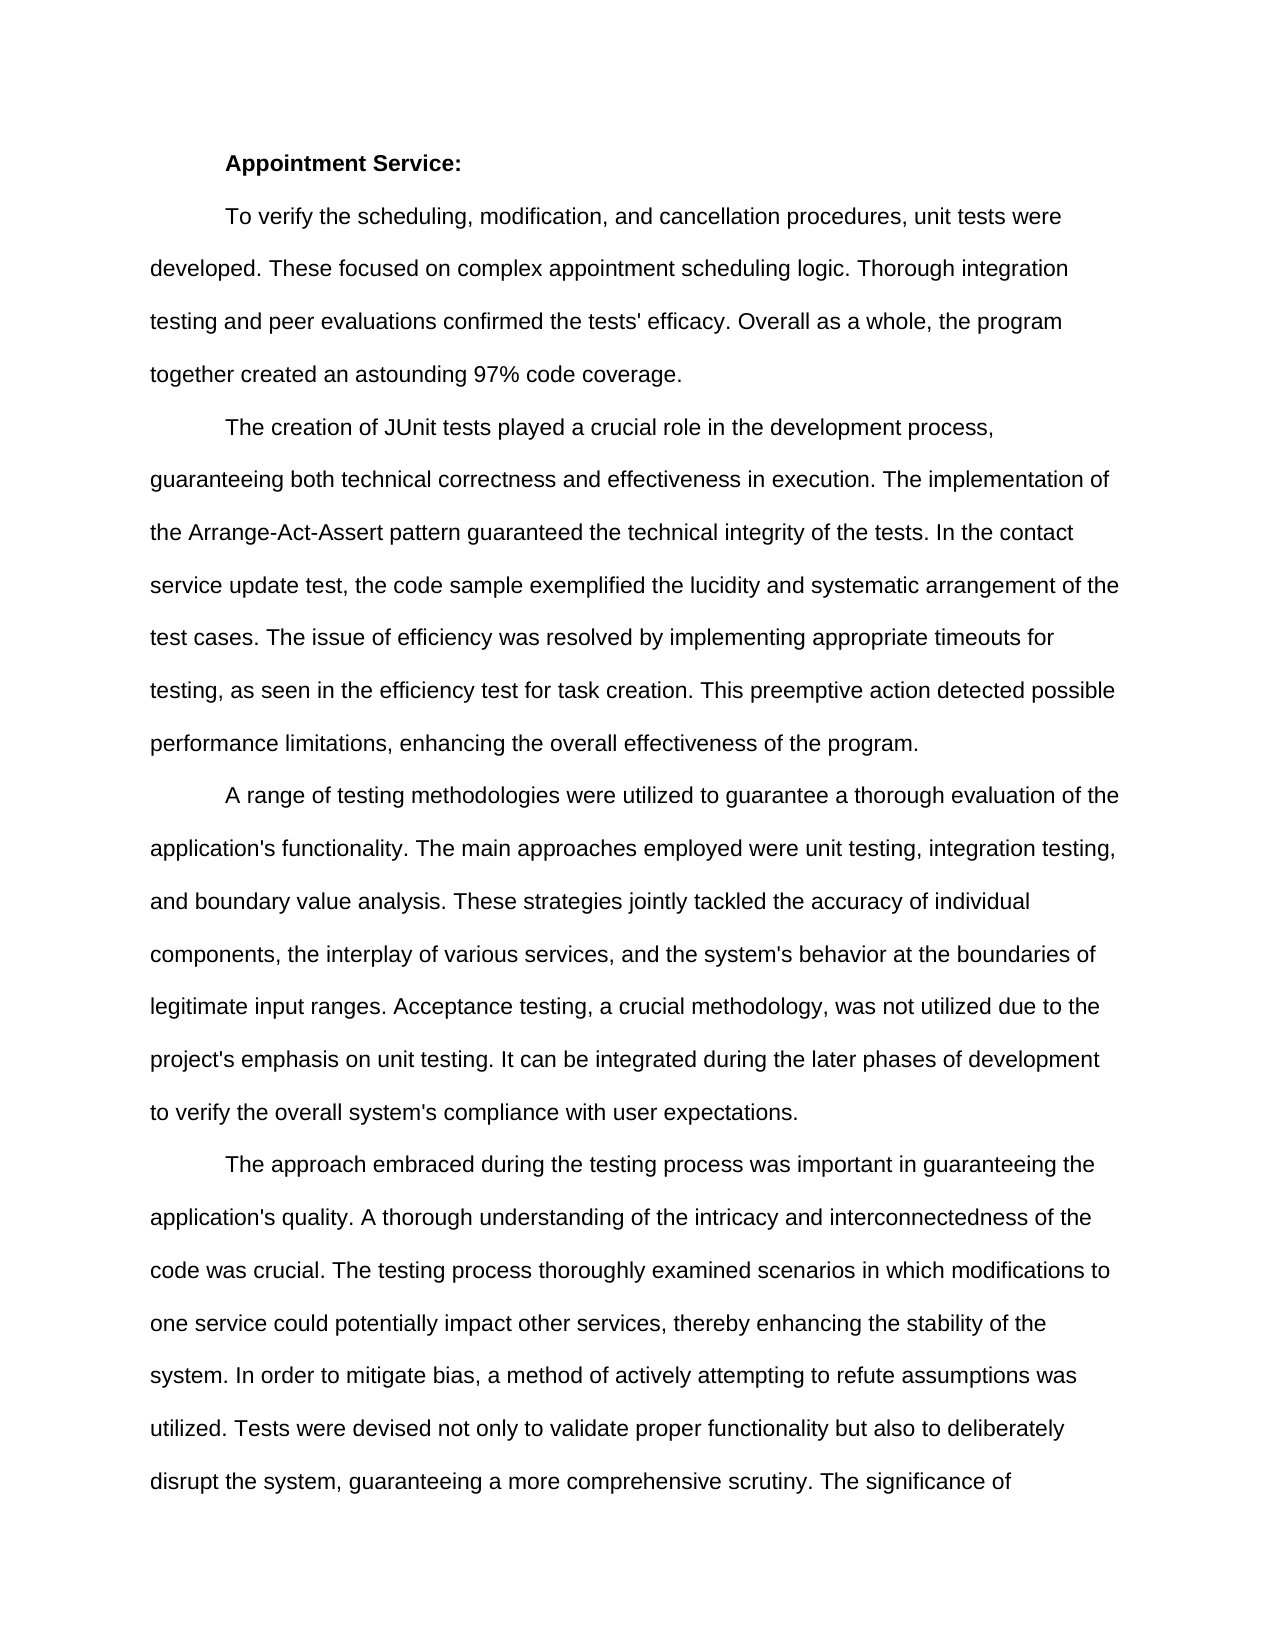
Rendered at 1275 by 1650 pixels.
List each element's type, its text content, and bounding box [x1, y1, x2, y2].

text The creation of JUnit tests played a crucial role in the development process, guaranteeing both technical correctness and effectiveness in execution. The implementation of the Arrange-Act-Assert pattern guaranteed the technical integrity of the tests. In the contact service update test, the code sample exemplified the lucidity and systematic arrangement of the test cases. The issue of efficiency was resolved by implementing appropriate timeouts for testing, as seen in the efficiency test for task creation. This preemptive action detected possible performance limitations, enhancing the overall effectiveness of the program. [150, 413, 1125, 756]
text A range of testing methodologies were utilized to guarantee a thorough evaluation of the application's functionality. The main approaches employed were unit testing, integration testing, and boundary value analysis. These strategies jointly tackled the accuracy of individual components, the interplay of various services, and the system's behavior at the boundaries of legitimate input ranges. Acceptance testing, a crucial methodology, was not utilized due to the project's emphasis on unit testing. It can be integrated during the later phases of development to verify the overall system's compliance with user expectations. [150, 782, 1125, 1125]
text Appointment Service: [150, 150, 1125, 176]
text To verify the scheduling, modification, and cancellation procedures, unit tests were developed. These focused on complex appointment scheduling logic. Thorough integration testing and peer evaluations confirmed the tests' efficacy. Overall as a whole, the program together created an astounding 97% code coverage. [150, 203, 1125, 387]
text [150, 1151, 1125, 1494]
